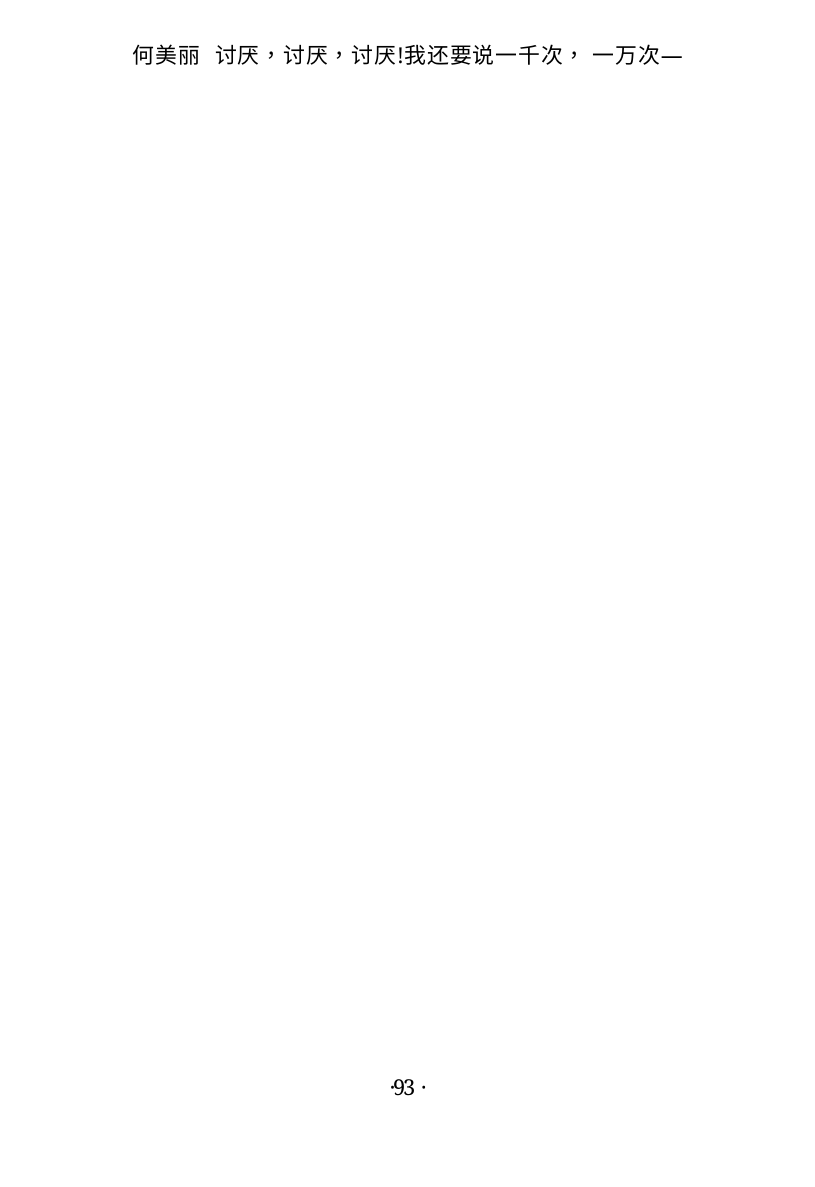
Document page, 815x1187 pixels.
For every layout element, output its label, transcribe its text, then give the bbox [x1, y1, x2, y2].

text 何美丽 讨厌，讨厌，讨厌!我还要说一千次， 一万次— [132, 42, 701, 69]
